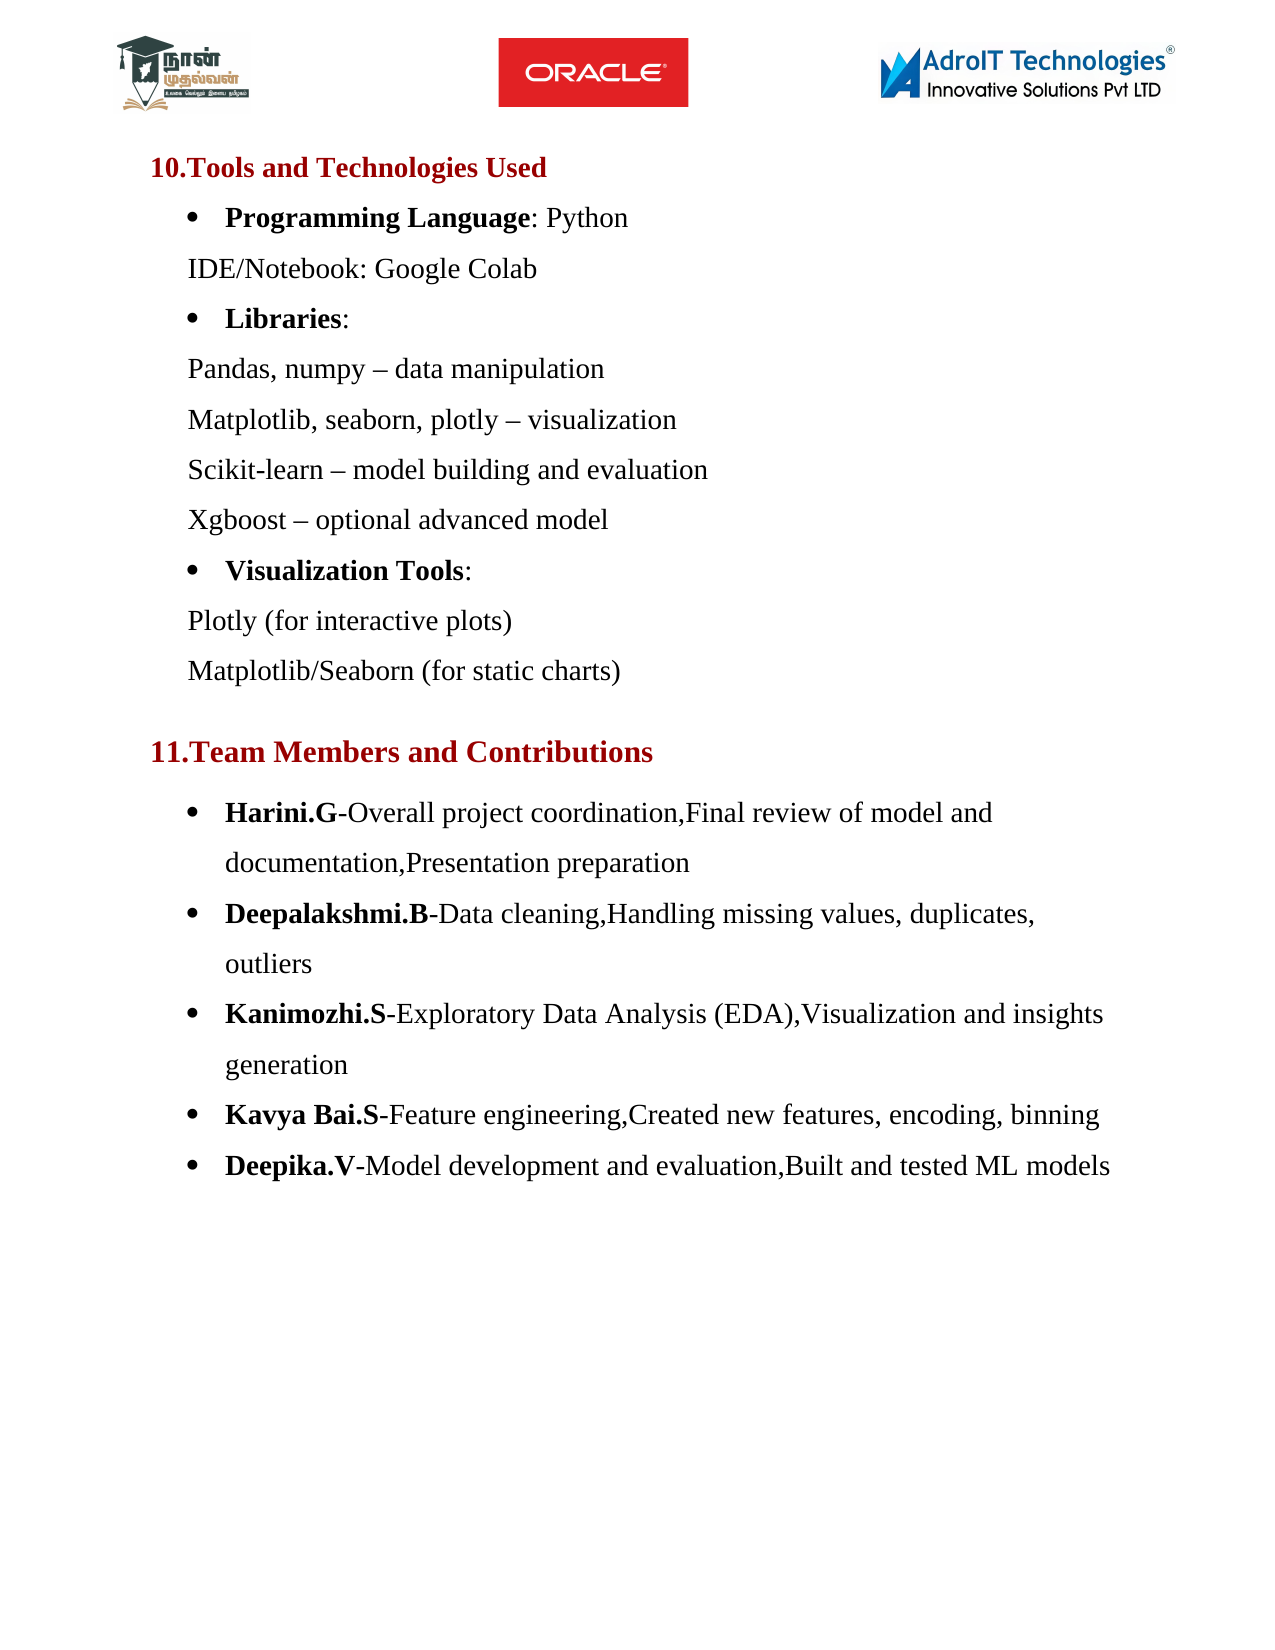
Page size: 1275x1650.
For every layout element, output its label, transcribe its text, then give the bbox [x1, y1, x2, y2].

text IDE/Notebook: Google Colab [187, 251, 1125, 284]
list Kavya Bai.S-Feature engineering,Created new features, encoding, binning [187, 1097, 1125, 1131]
subtitle 11.Team Members and Contributions [150, 733, 1125, 769]
text Matplotlib, seaborn, plotly – visualization [187, 402, 1125, 435]
picture [498, 38, 689, 107]
list Programming Language: Python [187, 200, 1125, 234]
list Kanimozhi.S-Exploratory Data Analysis (EDA),Visualization and insights generation [187, 997, 1125, 1081]
list Deepika.V-Model development and evaluation,Built and tested ML models [187, 1148, 1125, 1181]
list Deepalakshmi.B-Data cleaning,Handling missing values, duplicates, outliers [187, 896, 1125, 980]
text Xgboost – optional advanced model [187, 502, 1125, 536]
list Harini.G-Overall project coordination,Final review of model and documentation,Presentation preparation [187, 795, 1125, 879]
text Matplotlib/Seaborn (for static charts) [187, 653, 1125, 687]
text Scikit-learn – model building and evaluation [187, 452, 1125, 486]
picture [878, 42, 1177, 104]
list Libraries: [187, 301, 1125, 335]
text Plotly (for interactive plots) [187, 603, 1125, 637]
text Pandas, numpy – data manipulation [187, 351, 1125, 385]
list Visualization Tools: [187, 553, 1125, 586]
text 10.Tools and Technologies Used [150, 150, 1125, 183]
picture [112, 32, 251, 114]
